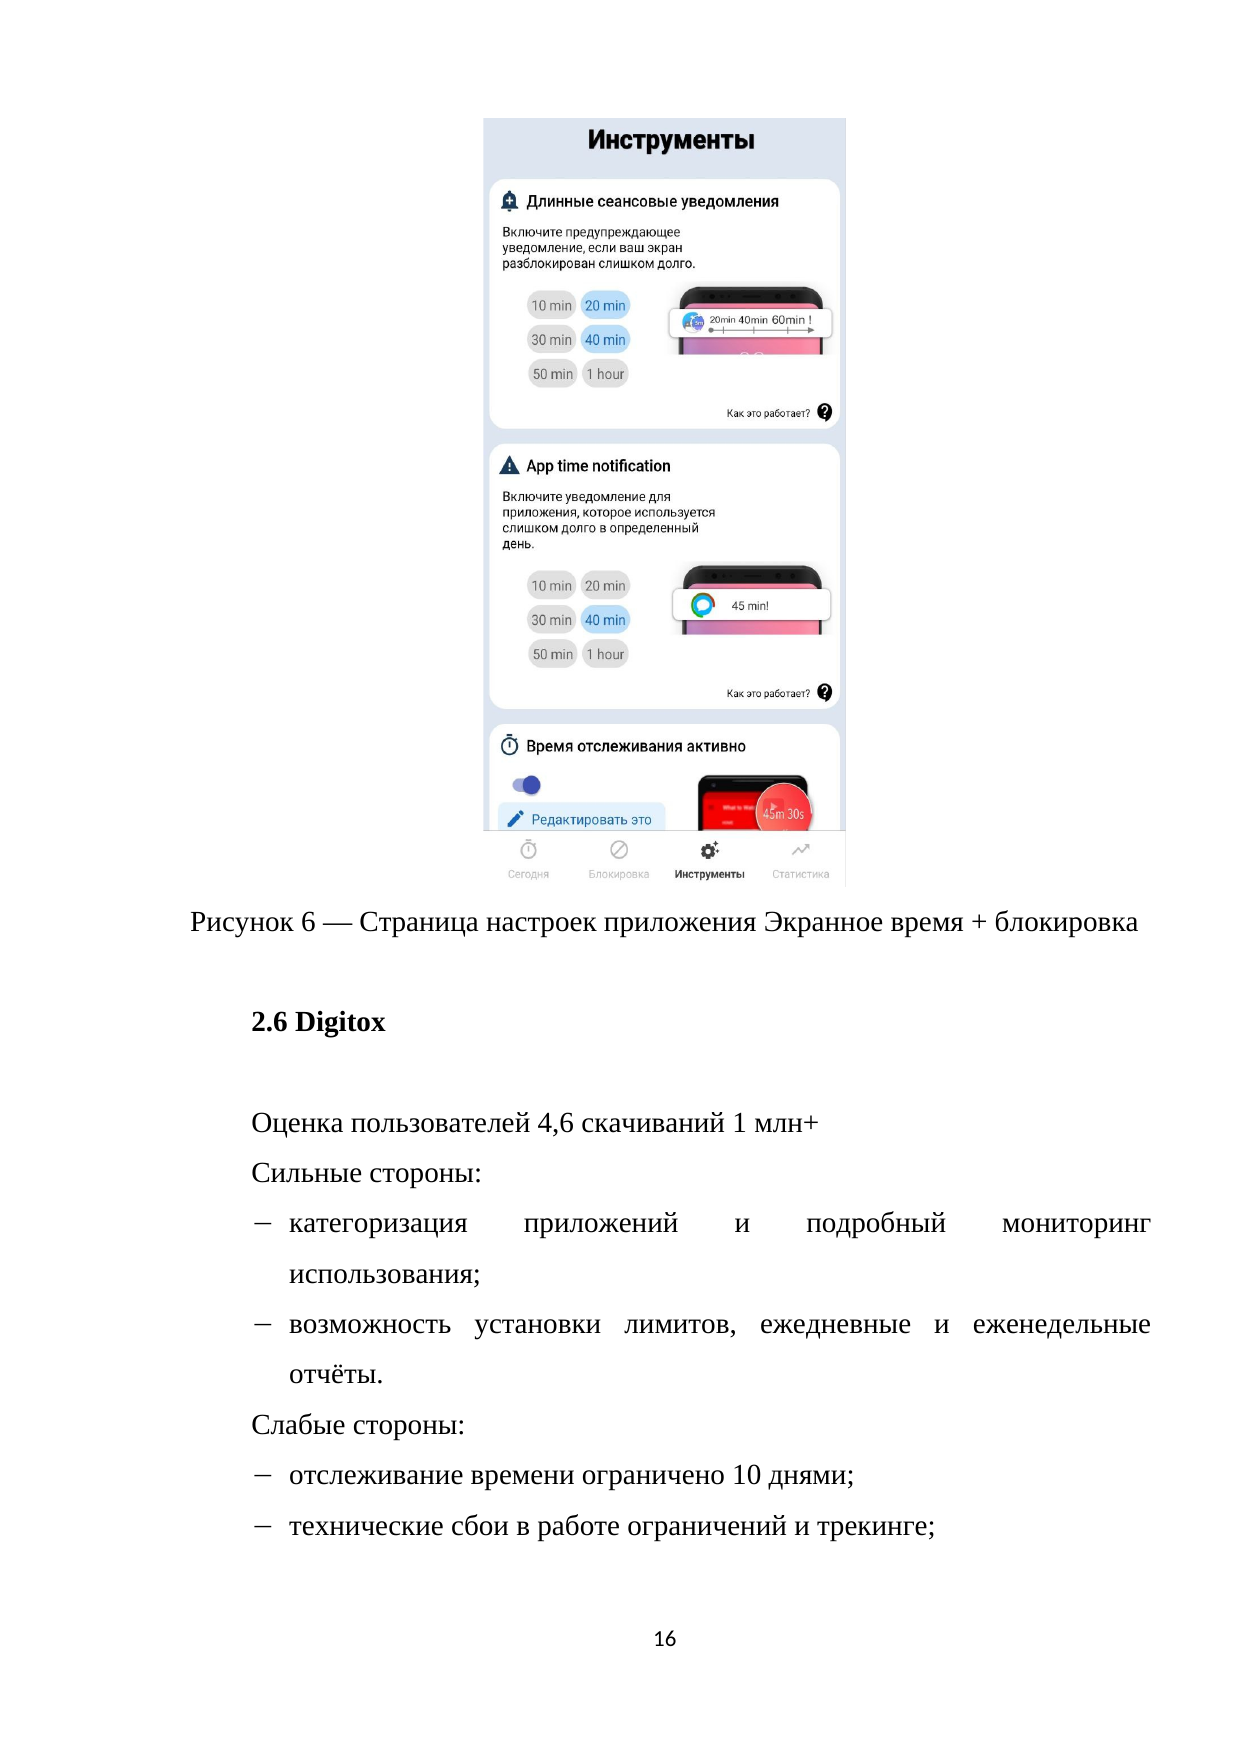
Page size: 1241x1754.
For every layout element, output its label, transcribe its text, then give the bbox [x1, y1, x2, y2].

picture [483, 118, 846, 887]
text категоризация приложений и подробный мониторинг использования; [251, 1206, 1152, 1289]
text Digitox [177, 1004, 1152, 1038]
text Рисунок 6 — Страница настроек приложения Экранное время + блокировка [177, 904, 1152, 937]
text технические сбои в работе ограничений и трекинге; [251, 1508, 1152, 1541]
text Оценка пользователей 4,6 скачиваний 1 млн+ [177, 1105, 1152, 1138]
text возможность установки лимитов, ежедневные и еженедельные отчёты. [251, 1306, 1152, 1390]
text Слабые стороны: [177, 1407, 1152, 1441]
text Сильные стороны: [177, 1155, 1152, 1189]
text отслеживание времени ограничено 10 днями; [251, 1457, 1152, 1491]
